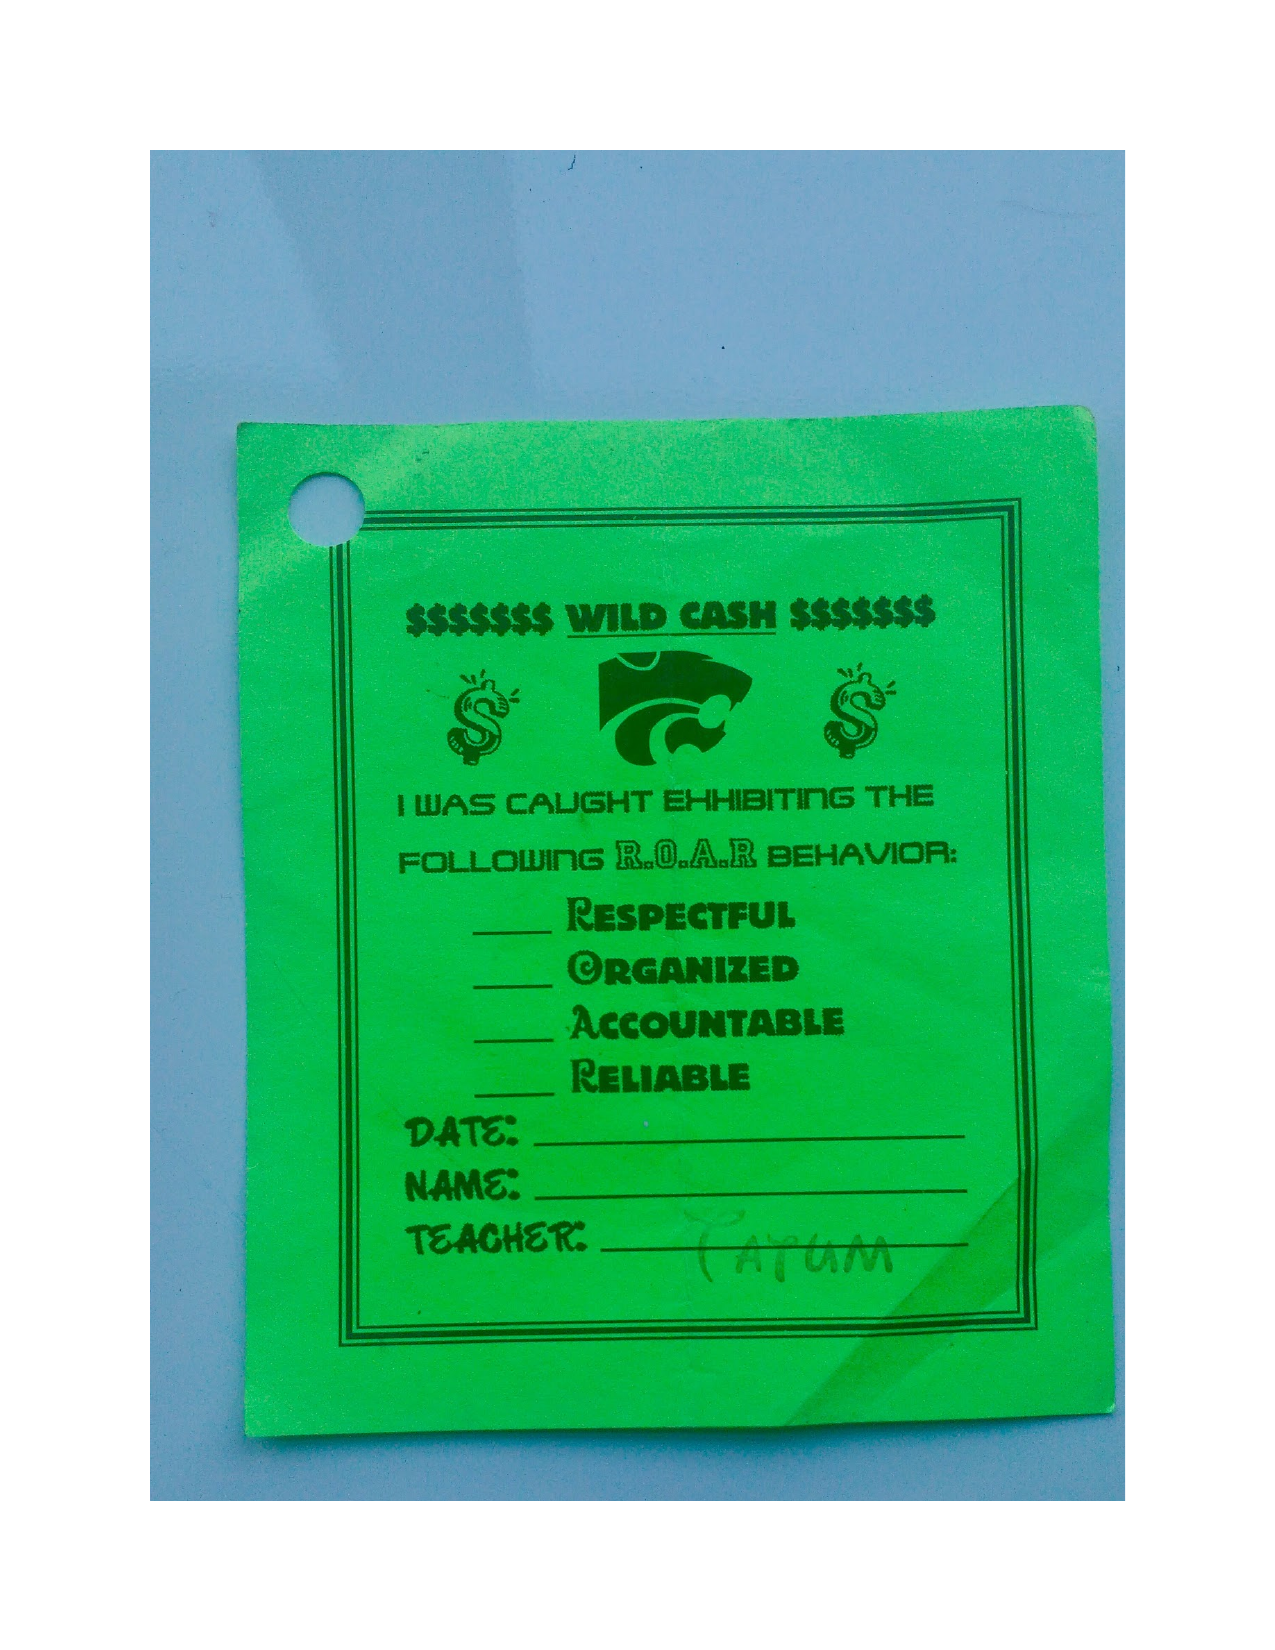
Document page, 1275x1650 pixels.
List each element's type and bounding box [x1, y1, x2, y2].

picture [150, 150, 1125, 1501]
